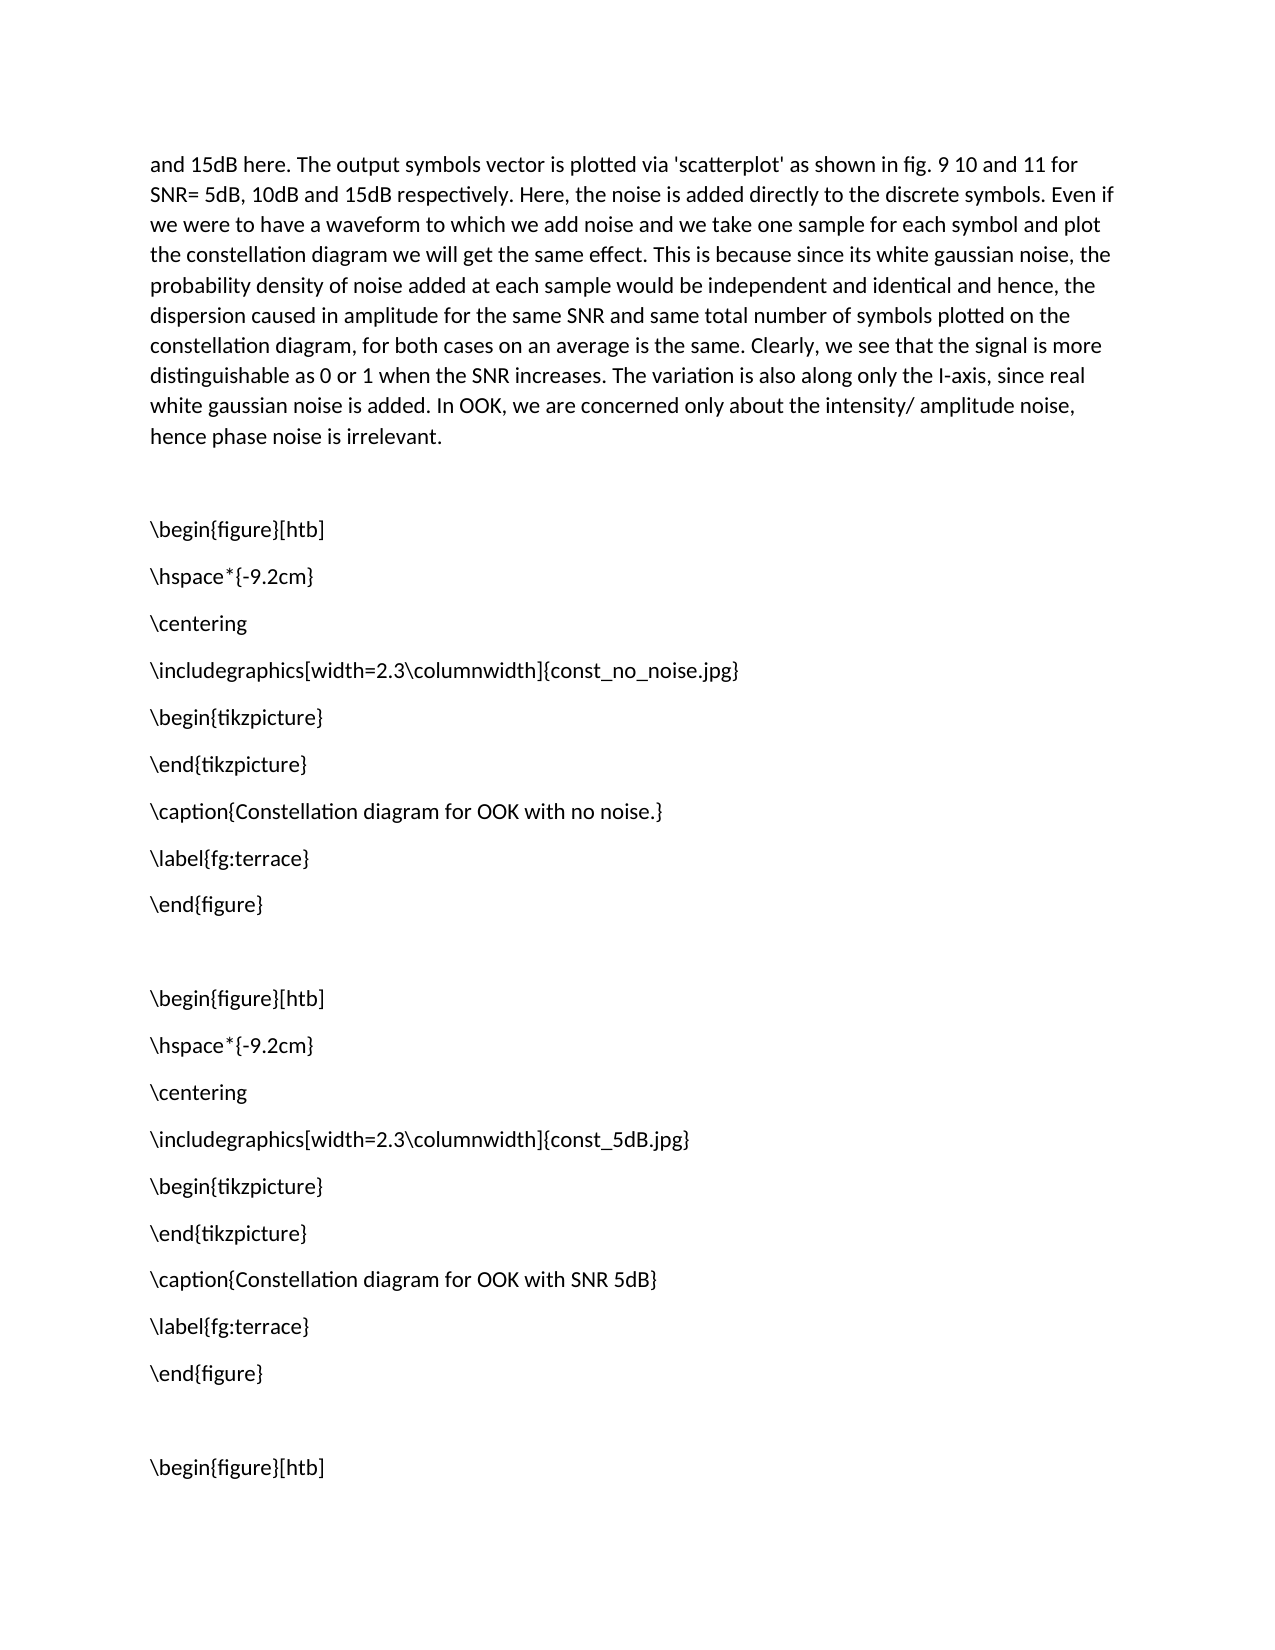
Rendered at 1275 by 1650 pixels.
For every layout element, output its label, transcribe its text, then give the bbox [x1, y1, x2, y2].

text \end{figure} [150, 1359, 1125, 1387]
text \caption{Constellation diagram for OOK with SNR 5dB} [150, 1266, 1125, 1294]
text \begin{tikzpicture} [150, 1172, 1125, 1200]
text \hspace*{-9.2cm} [150, 562, 1125, 591]
text \centering [150, 609, 1125, 637]
text \begin{figure}[htb] [150, 984, 1125, 1012]
text \includegraphics[width=2.3\columnwidth]{const_5dB.jpg} [150, 1125, 1125, 1153]
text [150, 150, 1125, 450]
text \begin{tikzpicture} [150, 703, 1125, 731]
text \caption{Constellation diagram for OOK with no noise.} [150, 797, 1125, 825]
text \end{figure} [150, 891, 1125, 919]
text \begin{figure}[htb] [150, 1453, 1125, 1481]
text \end{tikzpicture} [150, 1219, 1125, 1247]
text \label{fg:terrace} [150, 1312, 1125, 1341]
text \hspace*{-9.2cm} [150, 1031, 1125, 1059]
text \end{tikzpicture} [150, 750, 1125, 778]
text \centering [150, 1078, 1125, 1106]
text \begin{figure}[htb] [150, 516, 1125, 544]
text \includegraphics[width=2.3\columnwidth]{const_no_noise.jpg} [150, 656, 1125, 684]
text \label{fg:terrace} [150, 844, 1125, 872]
